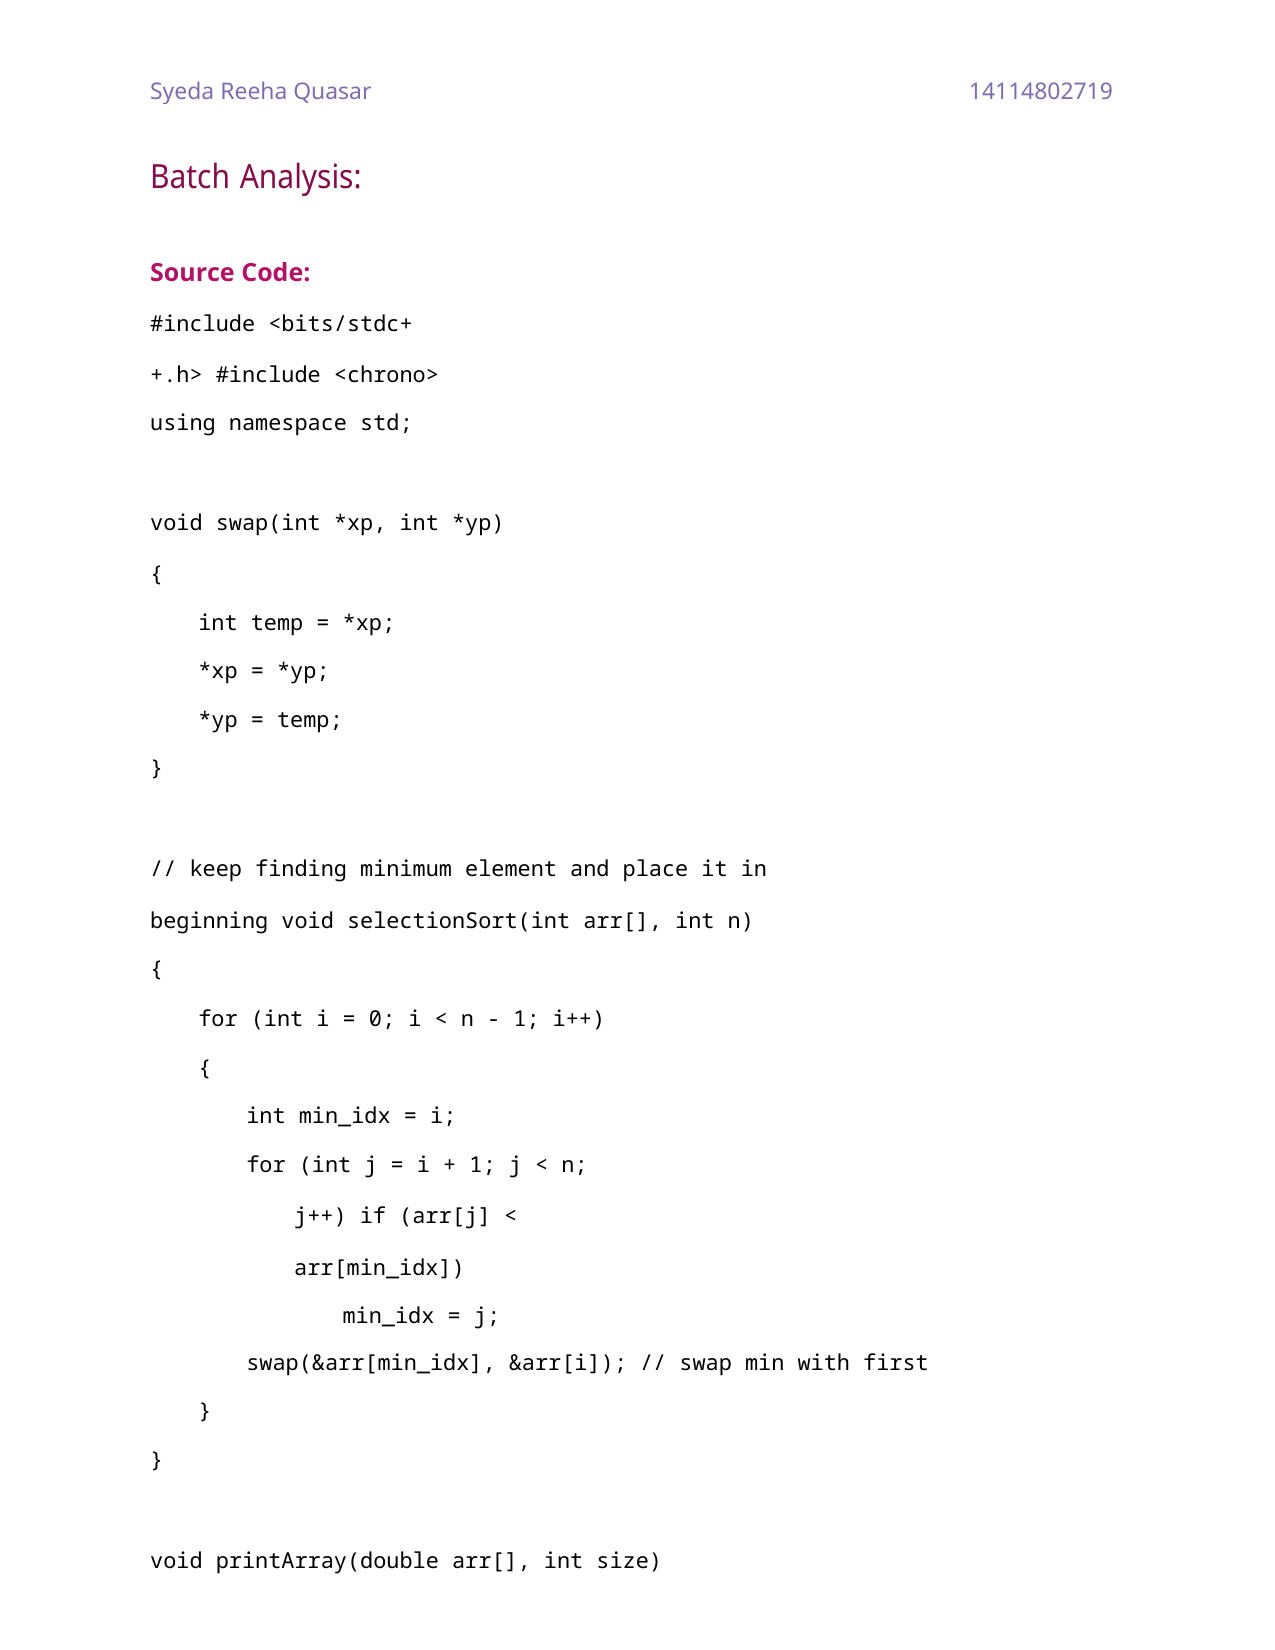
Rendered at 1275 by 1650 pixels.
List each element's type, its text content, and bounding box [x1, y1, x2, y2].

text } [150, 1444, 1248, 1474]
text swap(&arr[min_idx], &arr[i]); // swap min with first [246, 1347, 1248, 1377]
text } [150, 752, 1248, 782]
text *xp = *yp; [198, 655, 1248, 685]
subtitle Source Code: [150, 254, 1248, 288]
text #include <bits/stdc++.h> #include <chrono> [150, 308, 439, 389]
text { [150, 956, 1248, 982]
text using namespace std; [150, 411, 1248, 436]
text for (int j = i + 1; j < n; j++) if (arr[j] < arr[min_idx]) [246, 1149, 621, 1281]
text Batch Analysis: [150, 152, 1248, 198]
text int temp = *xp; [198, 607, 1248, 637]
text void swap(int *xp, int *yp) [150, 507, 1248, 536]
text } [198, 1395, 1248, 1425]
text // keep finding minimum element and place it in beginning void selectionSort(int arr[], int n) [150, 853, 836, 934]
text *yp = temp; [198, 704, 1248, 733]
text int min_idx = i; [246, 1100, 1248, 1130]
text { [150, 558, 1248, 588]
text void printArray(double arr[], int size) [150, 1545, 1248, 1574]
text for (int i = 0; i < n - 1; i++) [198, 1003, 1248, 1033]
text { [198, 1052, 1248, 1082]
text min_idx = j; [342, 1303, 1248, 1328]
